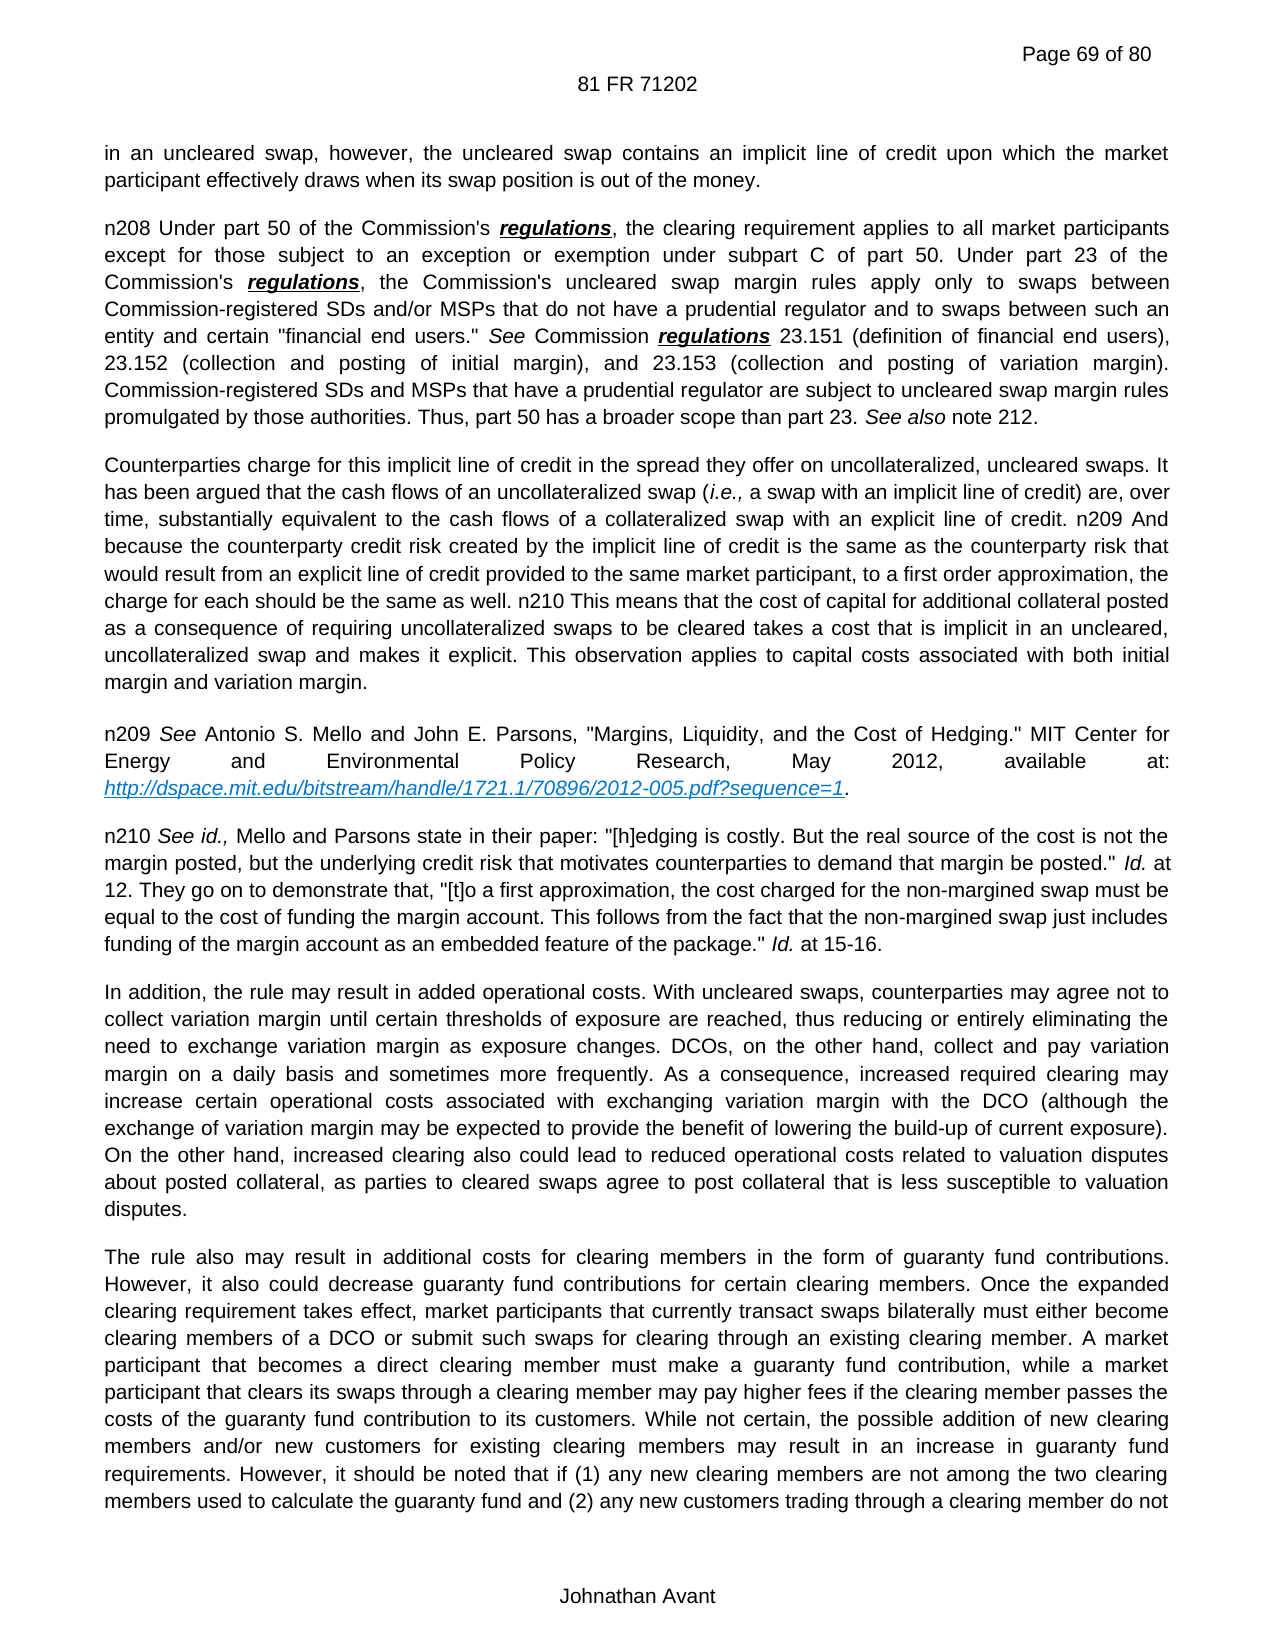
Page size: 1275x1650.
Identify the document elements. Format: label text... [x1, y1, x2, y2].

text Counterparties charge for this implicit line of credit in the spread they offer on uncollateralized, uncleared swaps. It has been argued that the cash flows of an uncollateralized swap (i.e., a swap with an implicit line of credit) are, over time, substantially equivalent to the cash flows of a collateralized swap with an explicit line of credit. n209 And because the counterparty credit risk created by the implicit line of credit is the same as the counterparty risk that would result from an explicit line of credit provided to the same market participant, to a first order approximation, the charge for each should be the same as well. n210 This means that the cost of capital for additional collateral posted as a consequence of requiring uncollateralized swaps to be cleared takes a cost that is implicit in an uncleared, uncollateralized swap and makes it explicit. This observation applies to capital costs associated with both initial margin and variation margin. [104, 450, 1171, 694]
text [104, 137, 1171, 192]
text In addition, the rule may result in added operational costs. With uncleared swaps, counterparties may agree not to collect variation margin until certain thresholds of exposure are reached, thus reducing or entirely eliminating the need to exchange variation margin as exposure changes. DCOs, on the other hand, collect and pay variation margin on a daily basis and sometimes more frequently. As a consequence, increased required clearing may increase certain operational costs associated with exchanging variation margin with the DCO (although the exchange of variation margin may be expected to provide the benefit of lowering the build-up of current exposure). On the other hand, increased clearing also could lead to reduced operational costs related to valuation disputes about posted collateral, as parties to cleared swaps agree to post collateral that is less susceptible to valuation disputes. [104, 977, 1171, 1221]
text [104, 1242, 1171, 1512]
text n210 See id., Mello and Parsons state in their paper: "[h]edging is costly. But the real source of the cost is not the margin posted, but the underlying credit risk that motivates counterparties to demand that margin be posted." Id. at 12. They go on to demonstrate that, "[t]o a first approximation, the cost charged for the non-margined swap must be equal to the cost of funding the margin account. This follows from the fact that the non-margined swap just includes funding of the margin account as an embedded feature of the package." Id. at 15-16. [104, 821, 1171, 956]
text n209 See Antonio S. Mello and John E. Parsons, "Margins, Liquidity, and the Cost of Hedging." MIT Center for Energy and Environmental Policy Research, May 2012, available at: http://dspace.mit.edu/bitstream/handle/1721.1/70896/2012-005.pdf?sequence=1. [104, 719, 1171, 800]
text n208 Under part 50 of the Commission's regulations, the clearing requirement applies to all market participants except for those subject to an exception or exemption under subpart C of part 50. Under part 23 of the Commission's regulations, the Commission's uncleared swap margin rules apply only to swaps between Commission-registered SDs and/or MSPs that do not have a prudential regulator and to swaps between such an entity and certain "financial end users." See Commission regulations 23.151 (definition of financial end users), 23.152 (collection and posting of initial margin), and 23.153 (collection and posting of variation margin). Commission-registered SDs and MSPs that have a prudential regulator are subject to uncleared swap margin rules promulgated by those authorities. Thus, part 50 has a broader scope than part 23. See also note 212. [104, 212, 1171, 429]
